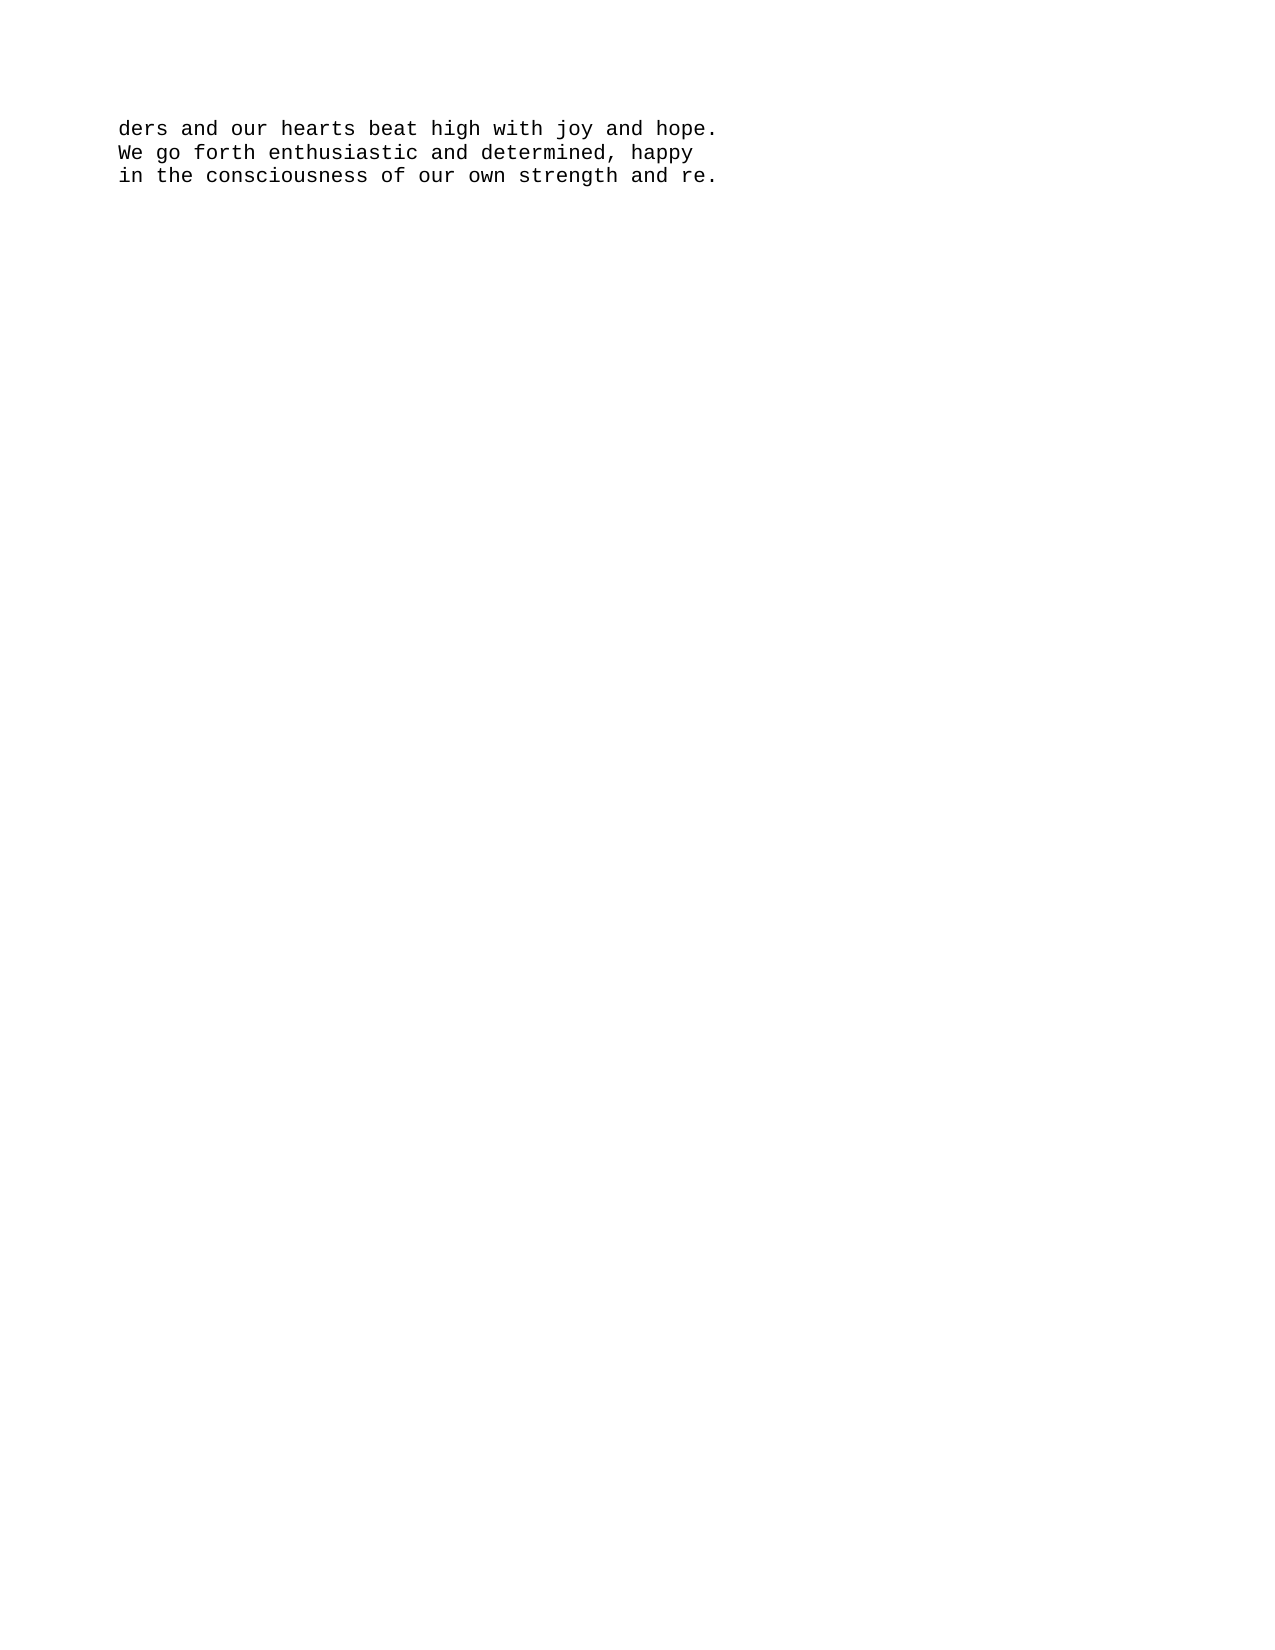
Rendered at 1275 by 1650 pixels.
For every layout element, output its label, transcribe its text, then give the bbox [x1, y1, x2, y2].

text We go forth enthusiastic and determined, happy [118, 142, 1157, 165]
text in the consciousness of our own strength and re. [118, 165, 1157, 189]
text ders and our hearts beat high with joy and hope. [118, 118, 1157, 142]
